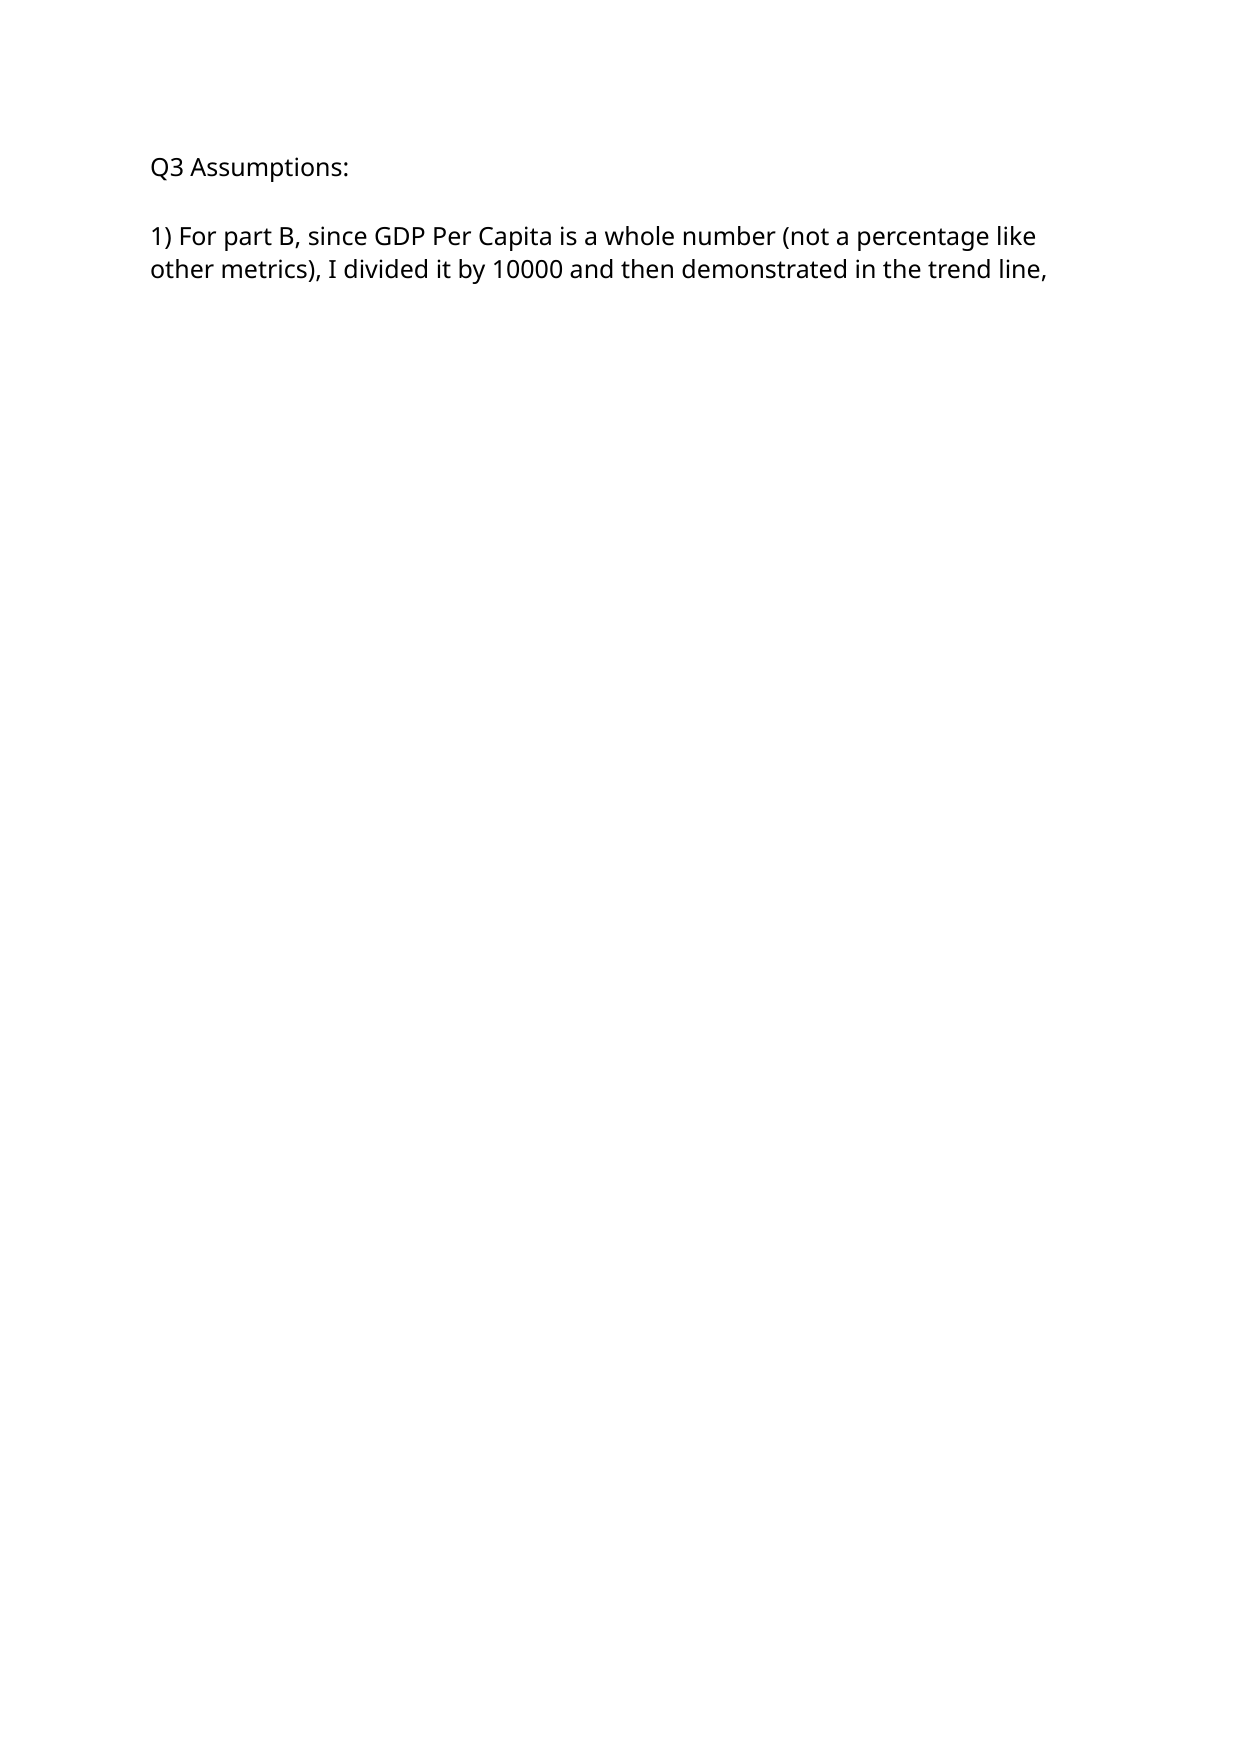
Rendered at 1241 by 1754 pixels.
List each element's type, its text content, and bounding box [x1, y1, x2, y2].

text Q3 Assumptions: 1) For part B, since GDP Per Capita is a whole number (not a percentage like other metrics), I divided it by 10000 and then demonstrated in the trend line, [150, 150, 1090, 286]
